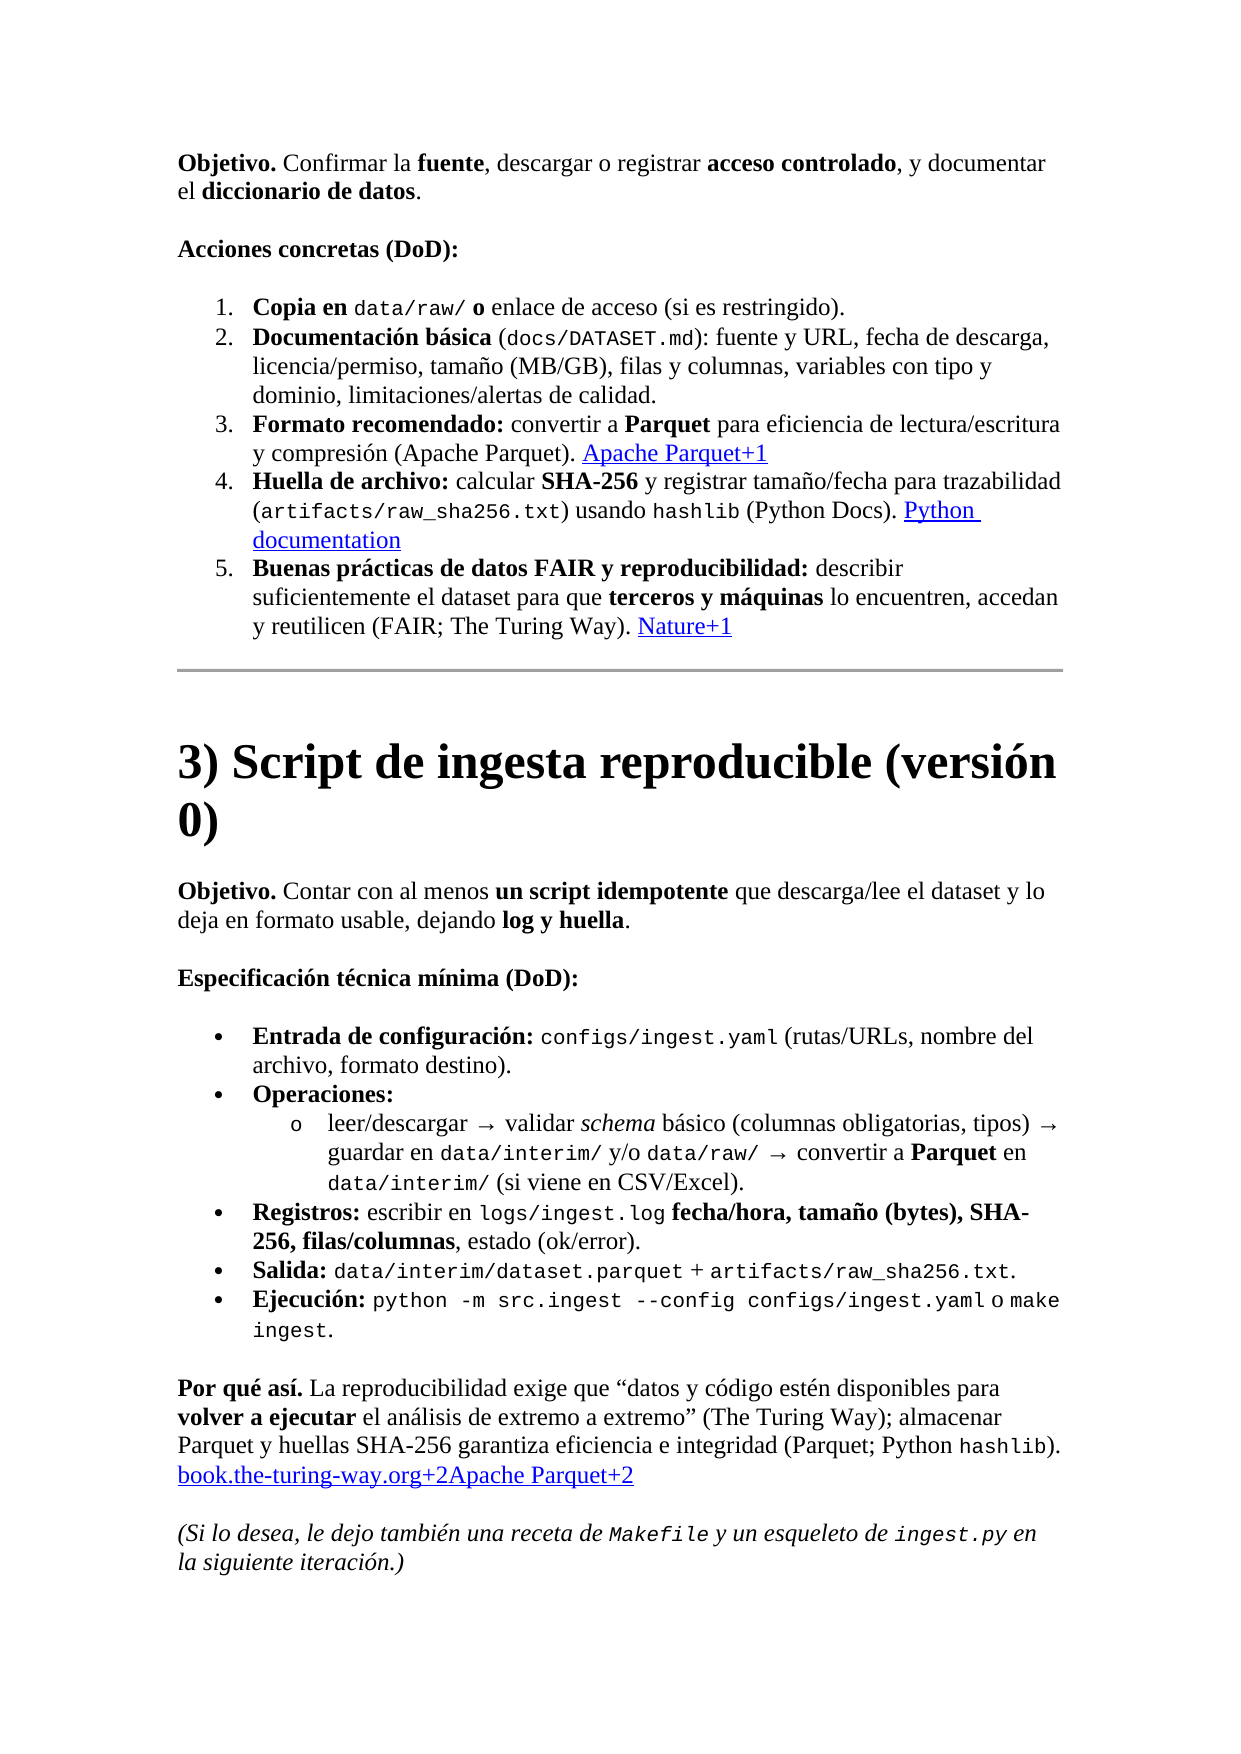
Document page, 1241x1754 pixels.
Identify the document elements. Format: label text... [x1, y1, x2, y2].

list Operaciones: [215, 1079, 1063, 1108]
text Objetivo. Contar con al menos un script idempotente que descarga/lee el dataset y lo deja en formato usable, dejando log y huella. [177, 876, 1063, 934]
list leer/descargar → validar schema básico (columnas obligatorias, tipos) → guardar en data/interim/ y/o data/raw/ → convertir a Parquet en data/interim/ (si viene en CSV/Excel). [290, 1108, 1063, 1197]
text Objetivo. Confirmar la fuente, descargar o registrar acceso controlado, y documentar el diccionario de datos. [177, 148, 1063, 205]
list Documentación básica (docs/DATASET.md): fuente y URL, fecha de descarga, licencia/permiso, tamaño (MB/GB), filas y columnas, variables con tipo y dominio, limitaciones/alertas de calidad. [215, 322, 1063, 409]
list Ejecución: python -m src.ingest --config configs/ingest.yaml o make ingest. [215, 1284, 1063, 1344]
list Salida: data/interim/dataset.parquet + artifacts/raw_sha256.txt. [215, 1255, 1063, 1284]
list Formato recomendado: convertir a Parquet para eficiencia de lectura/escritura y compresión (Apache Parquet). Apache Parquet+1 [215, 409, 1063, 466]
list Entrada de configuración: configs/ingest.yaml (rutas/URLs, nombre del archivo, formato destino). [215, 1021, 1063, 1079]
list Huella de archivo: calcular SHA-256 y registrar tamaño/fecha para trazabilidad (artifacts/raw_sha256.txt) usando hashlib (Python Docs). Python documentation [215, 466, 1063, 553]
list Registros: escribir en logs/ingest.log fecha/hora, tamaño (bytes), SHA-256, filas/columnas, estado (ok/error). [215, 1197, 1063, 1255]
list Copia en data/raw/ o enlace de acceso (si es restringido). [215, 292, 1063, 322]
text Por qué así. La reproducibilidad exige que “datos y código estén disponibles para volver a ejecutar el análisis de extremo a extremo” (The Turing Way); almacenar Parquet y huellas SHA-256 garantiza eficiencia e integridad (Parquet; Python hashlib). book.the-turing-way.org+2Apache Parquet+2 [177, 1373, 1063, 1489]
text 3) Script de ingesta reproducible (versión 0) [177, 732, 1063, 847]
text Especificación técnica mínima (DoD): [177, 963, 1063, 992]
list Buenas prácticas de datos FAIR y reproducibilidad: describir suficientemente el dataset para que terceros y máquinas lo encuentren, accedan y reutilicen (FAIR; The Turing Way). Nature+1 [215, 553, 1063, 640]
text Acciones concretas (DoD): [177, 234, 1063, 263]
text (Si lo desea, le dejo también una receta de Makefile y un esqueleto de ingest.py en la siguiente iteración.) [177, 1518, 1063, 1576]
